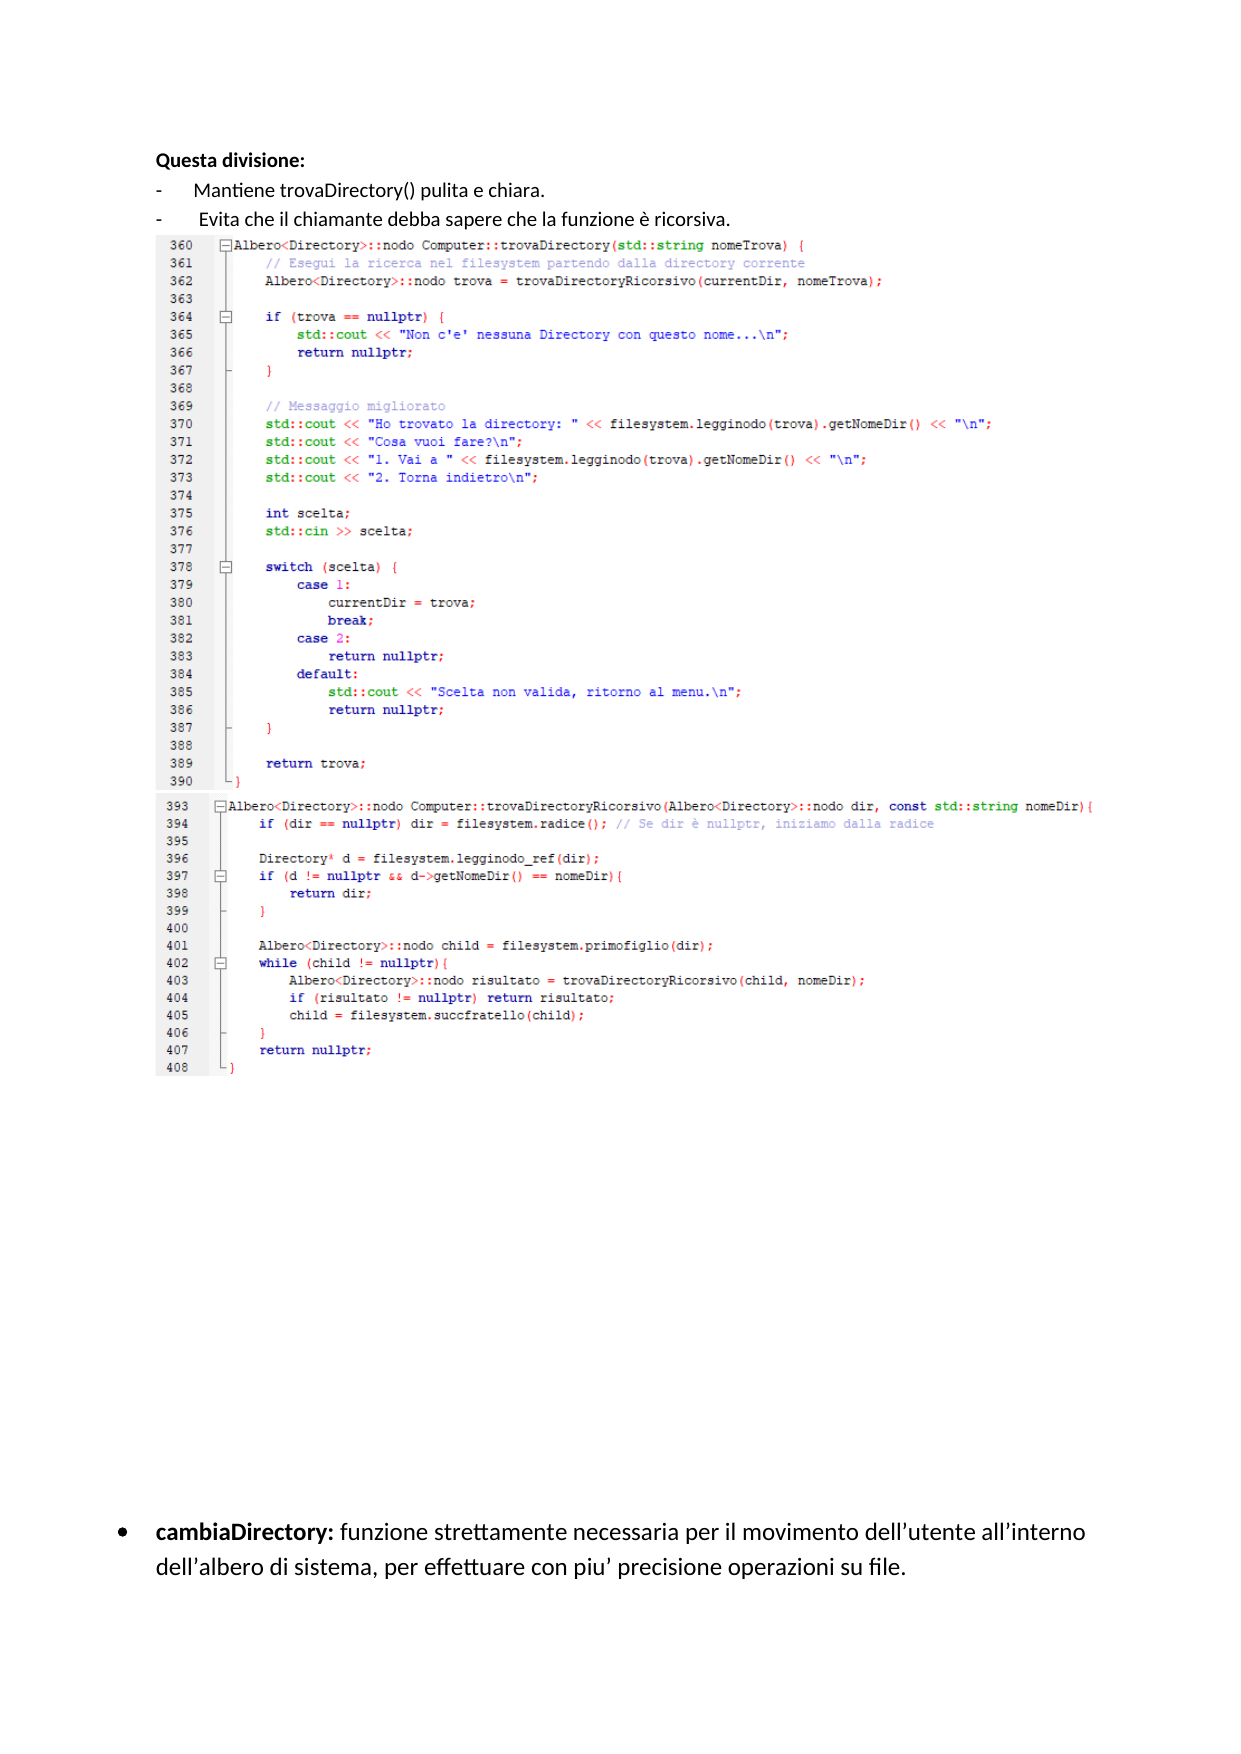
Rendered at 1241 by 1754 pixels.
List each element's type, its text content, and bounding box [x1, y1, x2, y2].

list cambiaDirectory: funzione strettamente necessaria per il movimento dell’utente all’interno dell’albero di sistema, per effettuare con piu’ precisione operazioni su file. [118, 1517, 1122, 1582]
list Mantiene trovaDirectory() pulita e chiara. [156, 177, 1122, 202]
picture [155, 235, 1021, 790]
list Questa divisione: [156, 148, 1122, 173]
list Evita che il chiamante debba sapere che la funzione è ricorsiva. [156, 206, 1122, 231]
picture [155, 793, 1160, 1076]
